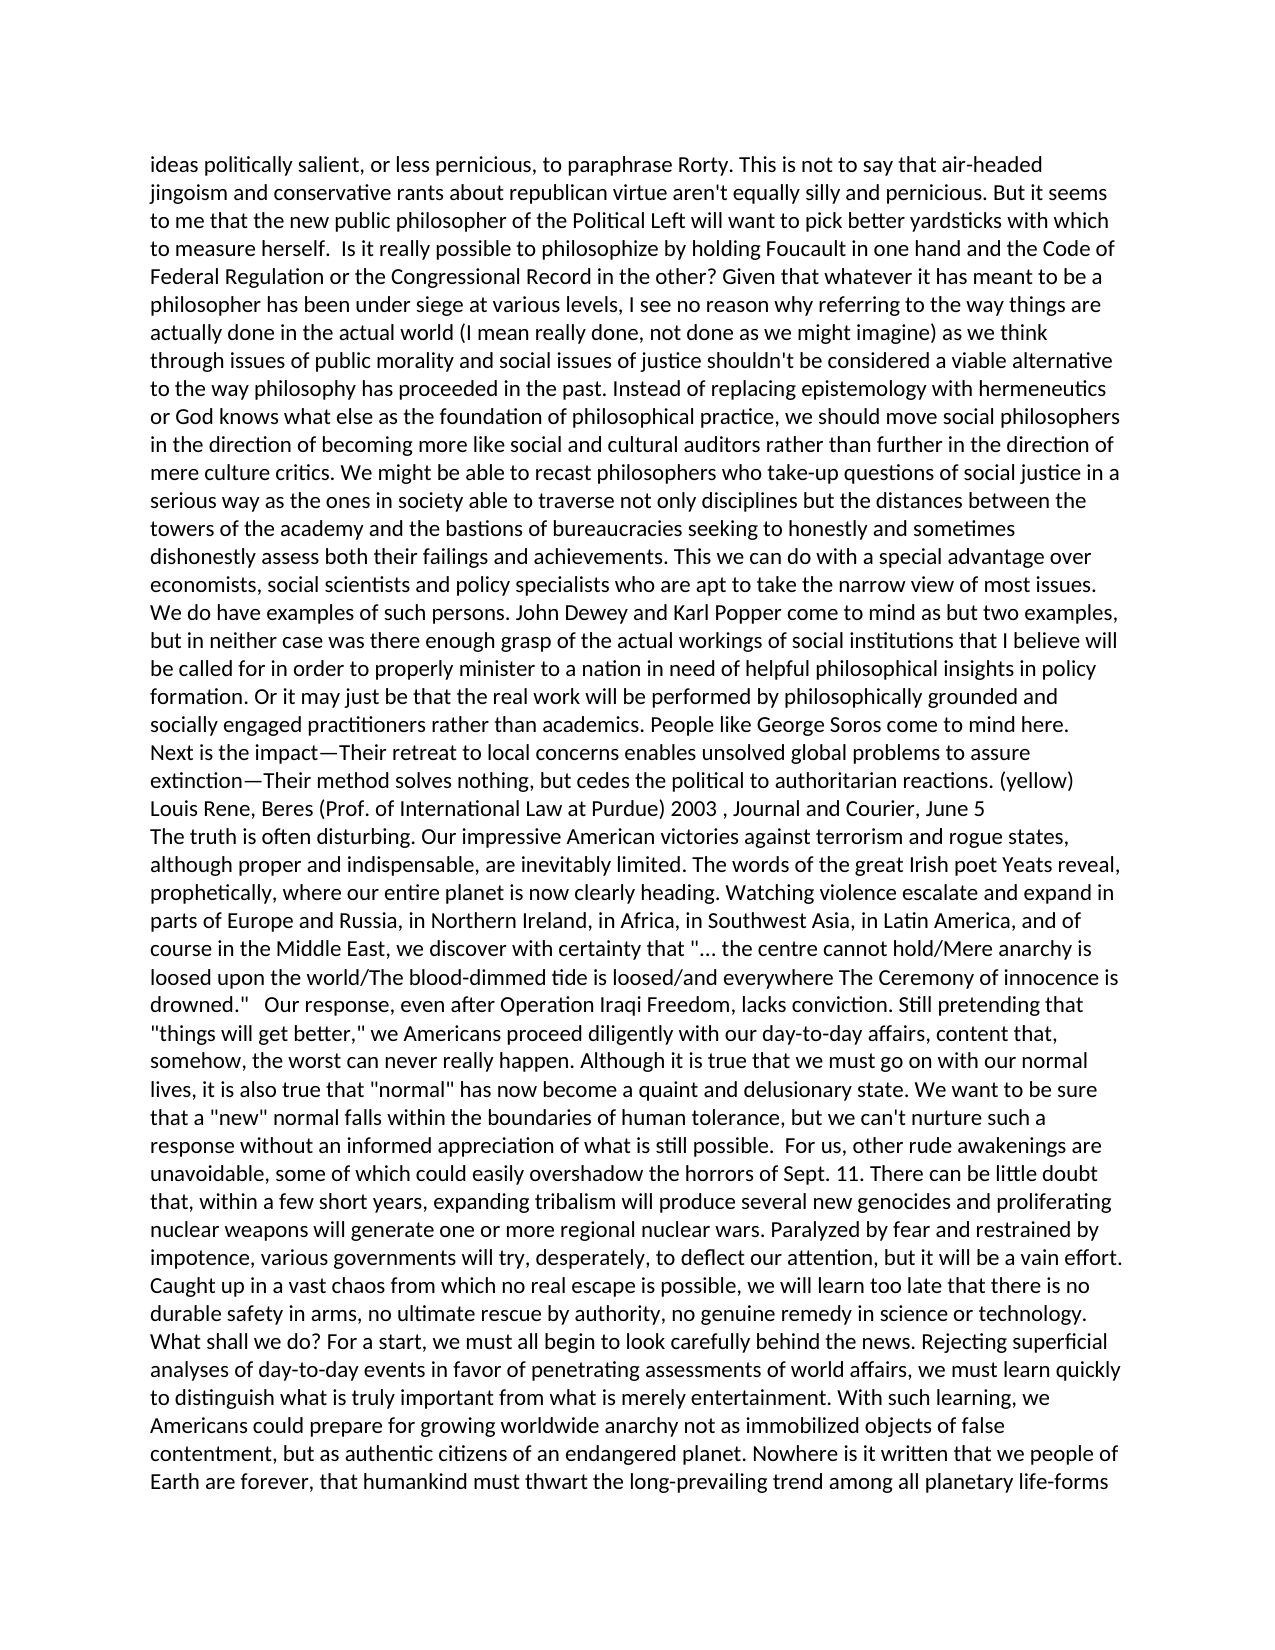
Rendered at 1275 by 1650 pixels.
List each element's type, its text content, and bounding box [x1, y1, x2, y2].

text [150, 150, 1125, 738]
text Louis Rene, Beres (Prof. of International Law at Purdue) 2003 , Journal and Courier, June 5 [150, 794, 1125, 822]
text Next is the impact—Their retreat to local concerns enables unsolved global problems to assure extinction—Their method solves nothing, but cedes the political to authoritarian reactions. (yellow) [150, 738, 1125, 794]
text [150, 822, 1125, 1495]
